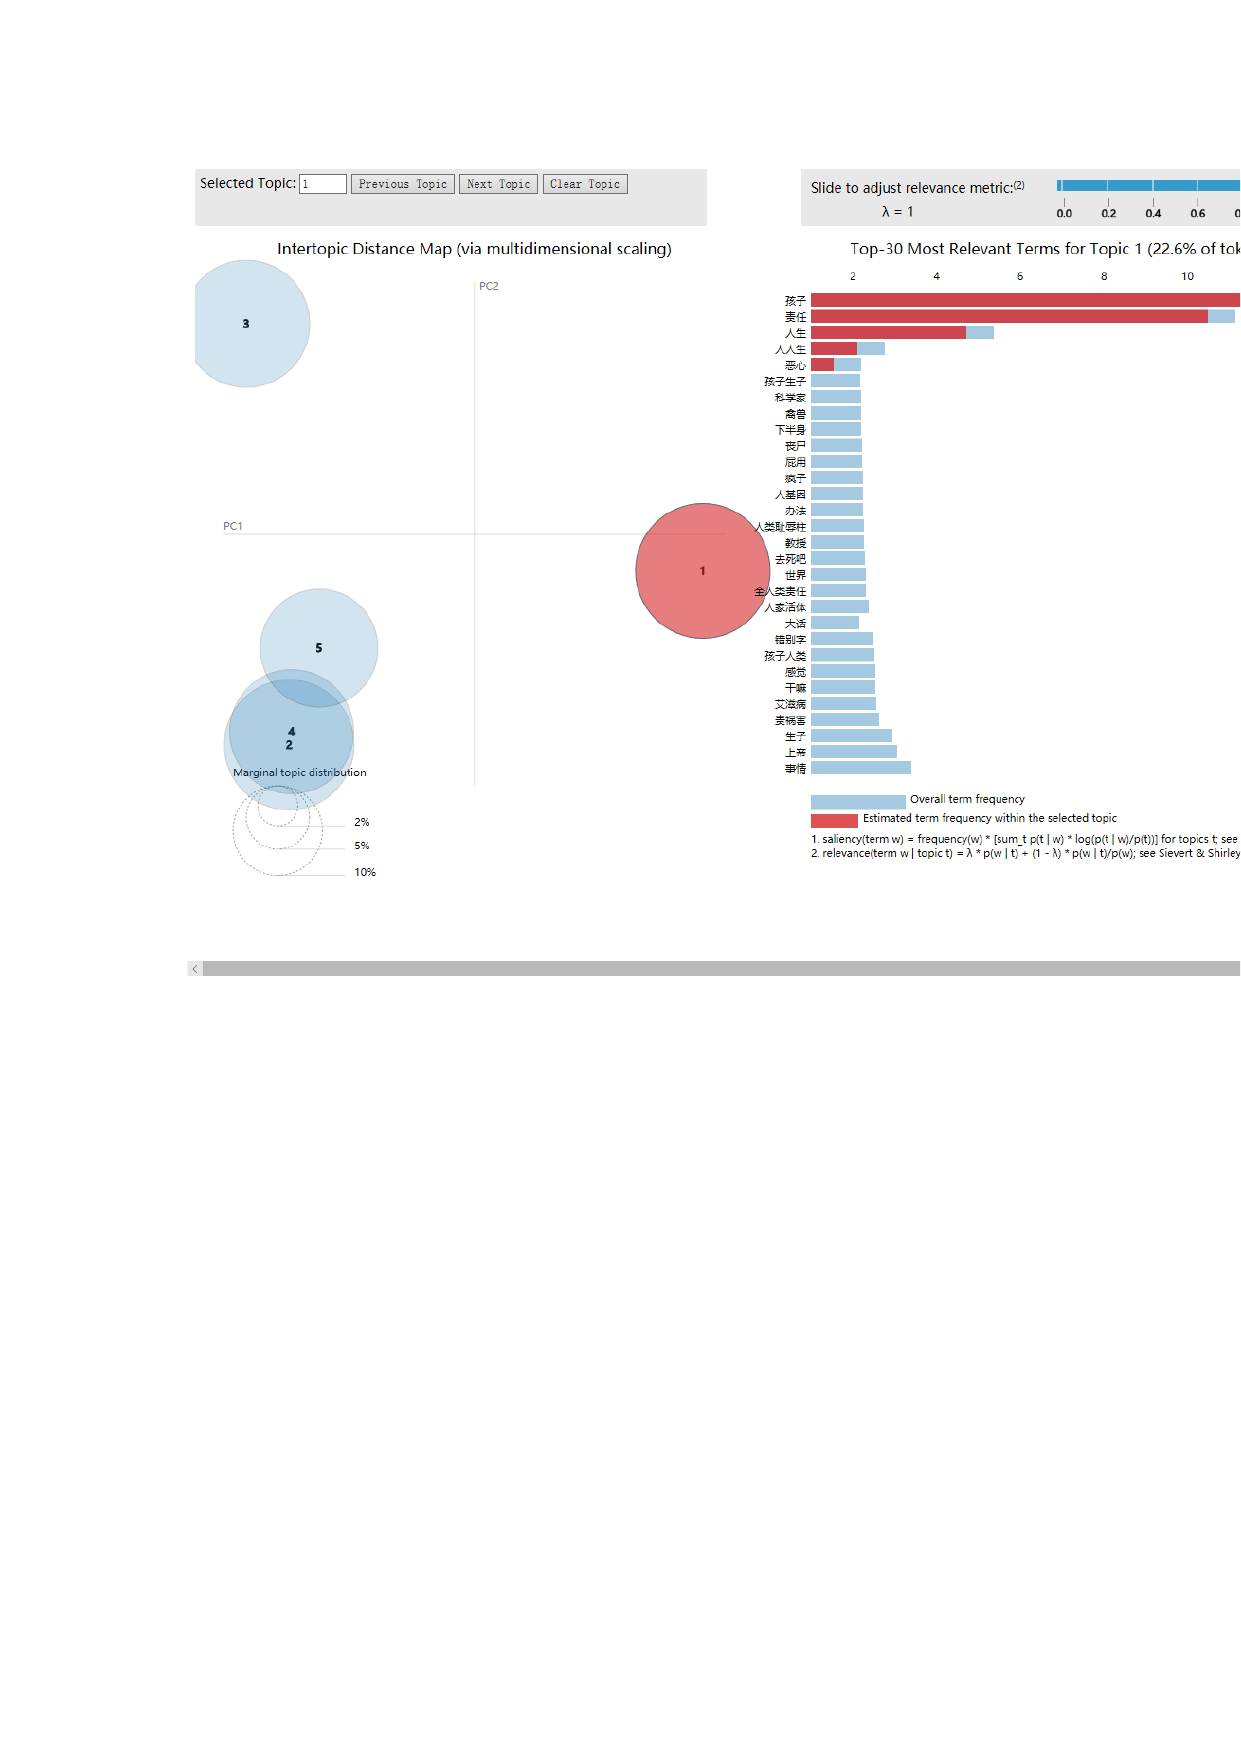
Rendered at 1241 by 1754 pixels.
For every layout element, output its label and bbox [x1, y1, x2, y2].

picture [187, 162, 1241, 976]
